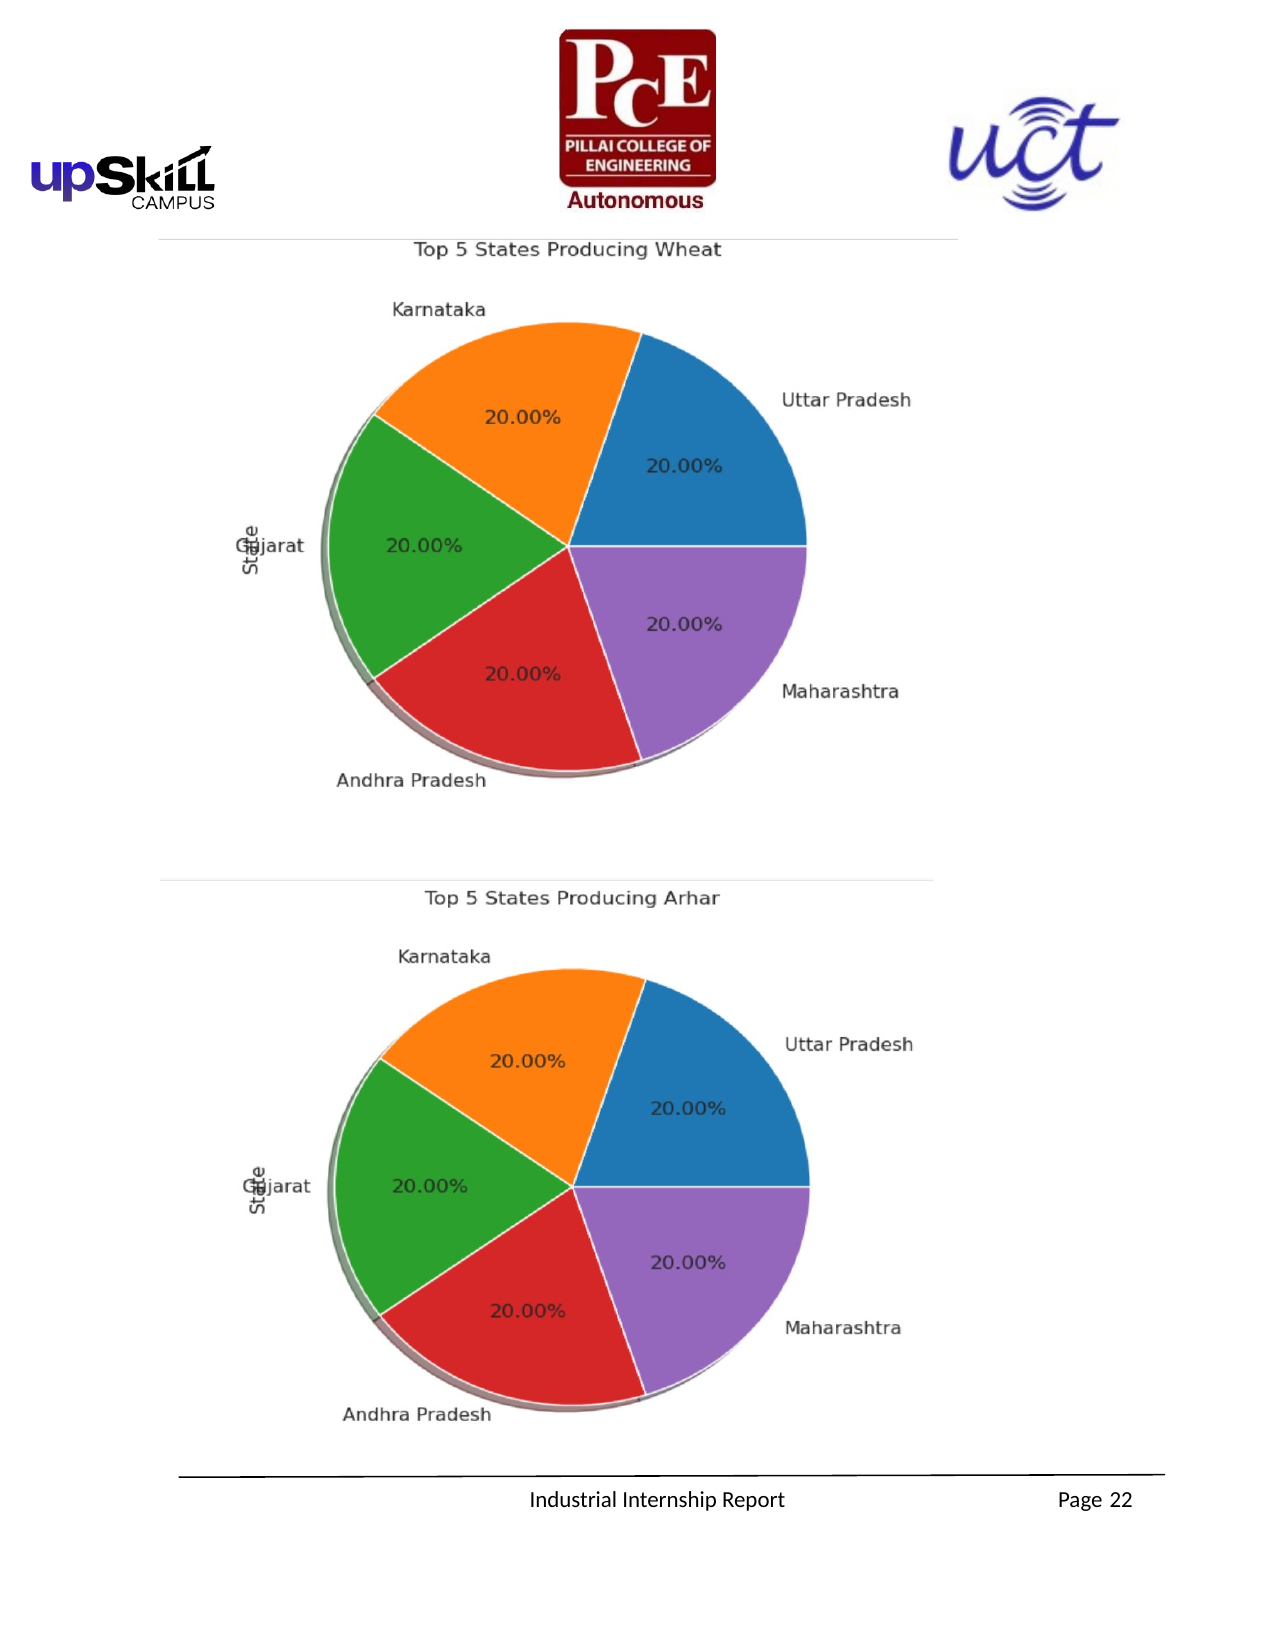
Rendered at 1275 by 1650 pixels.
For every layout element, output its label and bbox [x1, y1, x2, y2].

picture [558, 28, 717, 213]
picture [159, 878, 934, 1435]
picture [158, 238, 959, 807]
picture [946, 87, 1125, 213]
picture [0, 133, 246, 213]
